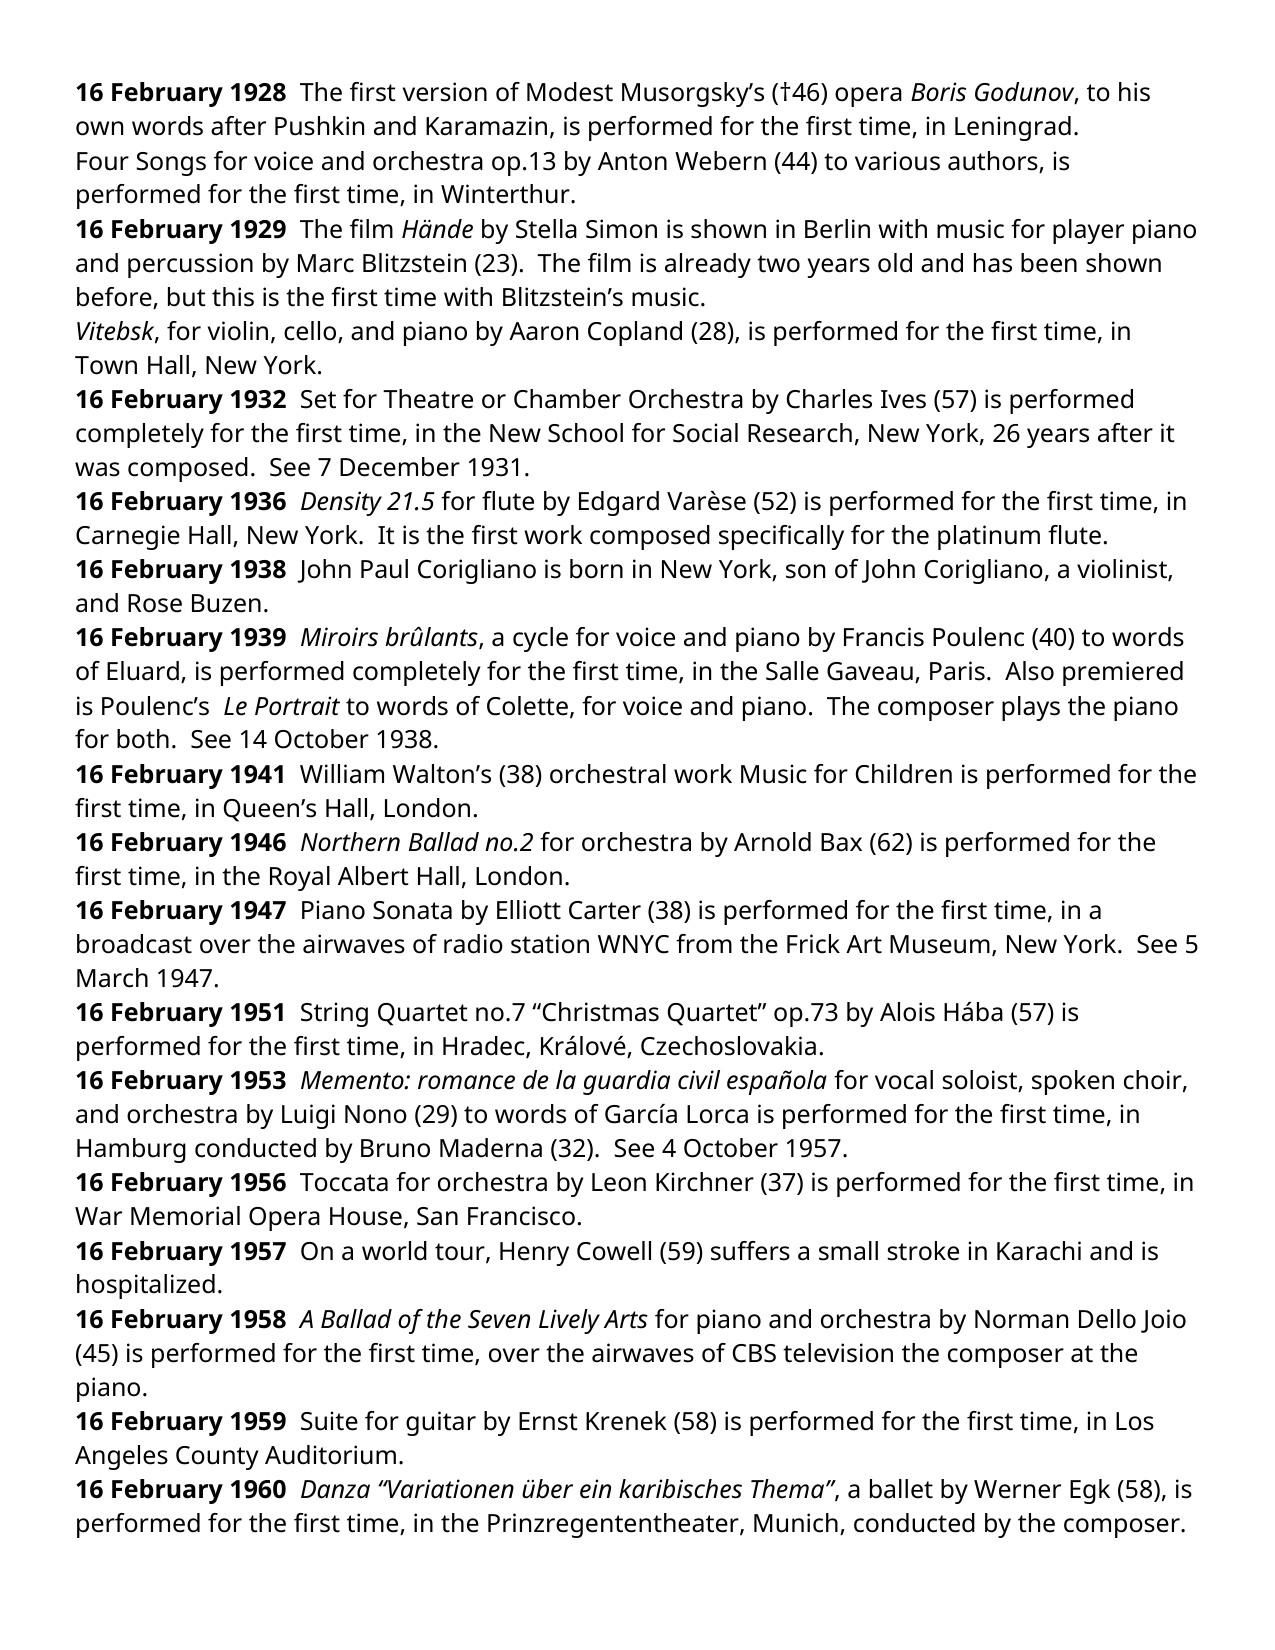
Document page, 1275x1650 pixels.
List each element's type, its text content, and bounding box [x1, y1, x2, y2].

text Four Songs for voice and orchestra op.13 by Anton Webern (44) to various authors, is performed for the first time, in Winterthur. [75, 143, 1200, 211]
text 16 February 1953 Memento: romance de la guardia civil española for vocal soloist, spoken choir, and orchestra by Luigi Nono (29) to words of García Lorca is performed for the first time, in Hamburg conducted by Bruno Maderna (32). See 4 October 1957. [75, 1063, 1200, 1165]
text 16 February 1951 String Quartet no.7 “Christmas Quartet” op.73 by Alois Hába (57) is performed for the first time, in Hradec, Králové, Czechoslovakia. [75, 995, 1200, 1063]
text Vitebsk, for violin, cello, and piano by Aaron Copland (28), is performed for the first time, in Town Hall, New York. [75, 313, 1200, 382]
text 16 February 1959 Suite for guitar by Ernst Krenek (58) is performed for the first time, in Los Angeles County Auditorium. [75, 1403, 1200, 1472]
text 16 February 1932 Set for Theatre or Chamber Orchestra by Charles Ives (57) is performed completely for the first time, in the New School for Social Research, New York, 26 years after it was composed. See 7 December 1931. [75, 382, 1200, 484]
text 16 February 1939 Miroirs brûlants, a cycle for voice and piano by Francis Poulenc (40) to words of Eluard, is performed completely for the first time, in the Salle Gaveau, Paris. Also premiered is Poulenc’s Le Portrait to words of Colette, for voice and piano. The composer plays the piano for both. See 14 October 1938. [75, 620, 1200, 756]
text 16 February 1929 The film Hände by Stella Simon is shown in Berlin with music for player piano and percussion by Marc Blitzstein (23). The film is already two years old and has been shown before, but this is the first time with Blitzstein’s music. [75, 211, 1200, 313]
text 16 February 1957 On a world tour, Henry Cowell (59) suffers a small stroke in Karachi and is hospitalized. [75, 1233, 1200, 1301]
text 16 February 1947 Piano Sonata by Elliott Carter (38) is performed for the first time, in a broadcast over the airwaves of radio station WNYC from the Frick Art Museum, New York. See 5 March 1947. [75, 892, 1200, 995]
text 16 February 1960 Danza “Variationen über ein karibisches Thema”, a ballet by Werner Egk (58), is performed for the first time, in the Prinzregententheater, Munich, conducted by the composer. [75, 1472, 1200, 1540]
text 16 February 1928 The first version of Modest Musorgsky’s (†46) opera Boris Godunov, to his own words after Pushkin and Karamazin, is performed for the first time, in Leningrad. [75, 75, 1200, 143]
text 16 February 1938 John Paul Corigliano is born in New York, son of John Corigliano, a violinist, and Rose Buzen. [75, 552, 1200, 620]
text 16 February 1936 Density 21.5 for flute by Edgard Varèse (52) is performed for the first time, in Carnegie Hall, New York. It is the first work composed specifically for the platinum flute. [75, 484, 1200, 552]
text 16 February 1946 Northern Ballad no.2 for orchestra by Arnold Bax (62) is performed for the first time, in the Royal Albert Hall, London. [75, 824, 1200, 892]
text 16 February 1956 Toccata for orchestra by Leon Kirchner (37) is performed for the first time, in War Memorial Opera House, San Francisco. [75, 1165, 1200, 1233]
text 16 February 1958 A Ballad of the Seven Lively Arts for piano and orchestra by Norman Dello Joio (45) is performed for the first time, over the airwaves of CBS television the composer at the piano. [75, 1301, 1200, 1403]
text 16 February 1941 William Walton’s (38) orchestral work Music for Children is performed for the first time, in Queen’s Hall, London. [75, 756, 1200, 824]
